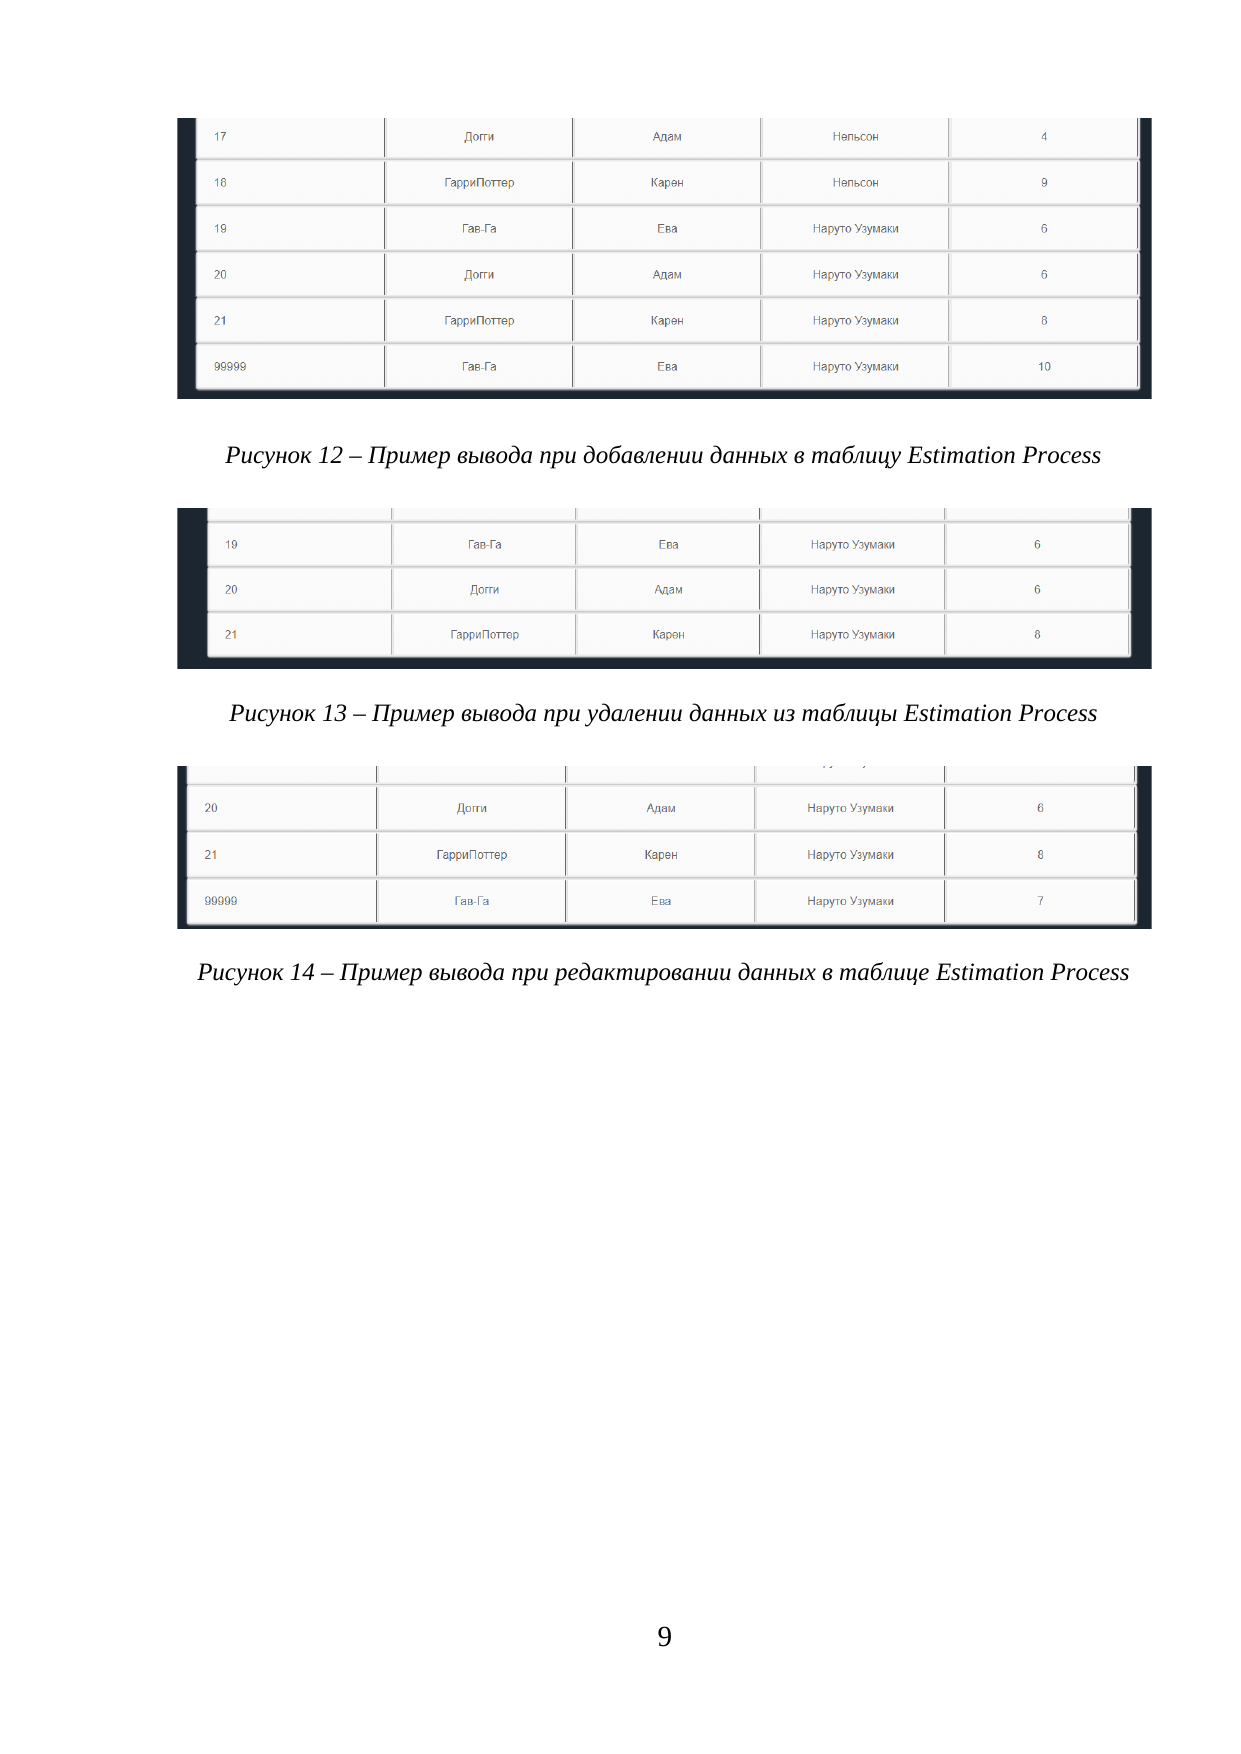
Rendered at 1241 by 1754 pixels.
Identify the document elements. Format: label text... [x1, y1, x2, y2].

text Рисунок 14 – Пример вывода при редактировании данных в таблице Estimation Process [177, 957, 1152, 986]
picture [177, 766, 1152, 929]
text Рисунок 13 – Пример вывода при удалении данных из таблицы Estimation Process [177, 698, 1152, 727]
text Рисунок 12 – Пример вывода при добавлении данных в таблицу Estimation Process [177, 440, 1152, 469]
picture [177, 508, 1152, 669]
picture [177, 118, 1152, 399]
